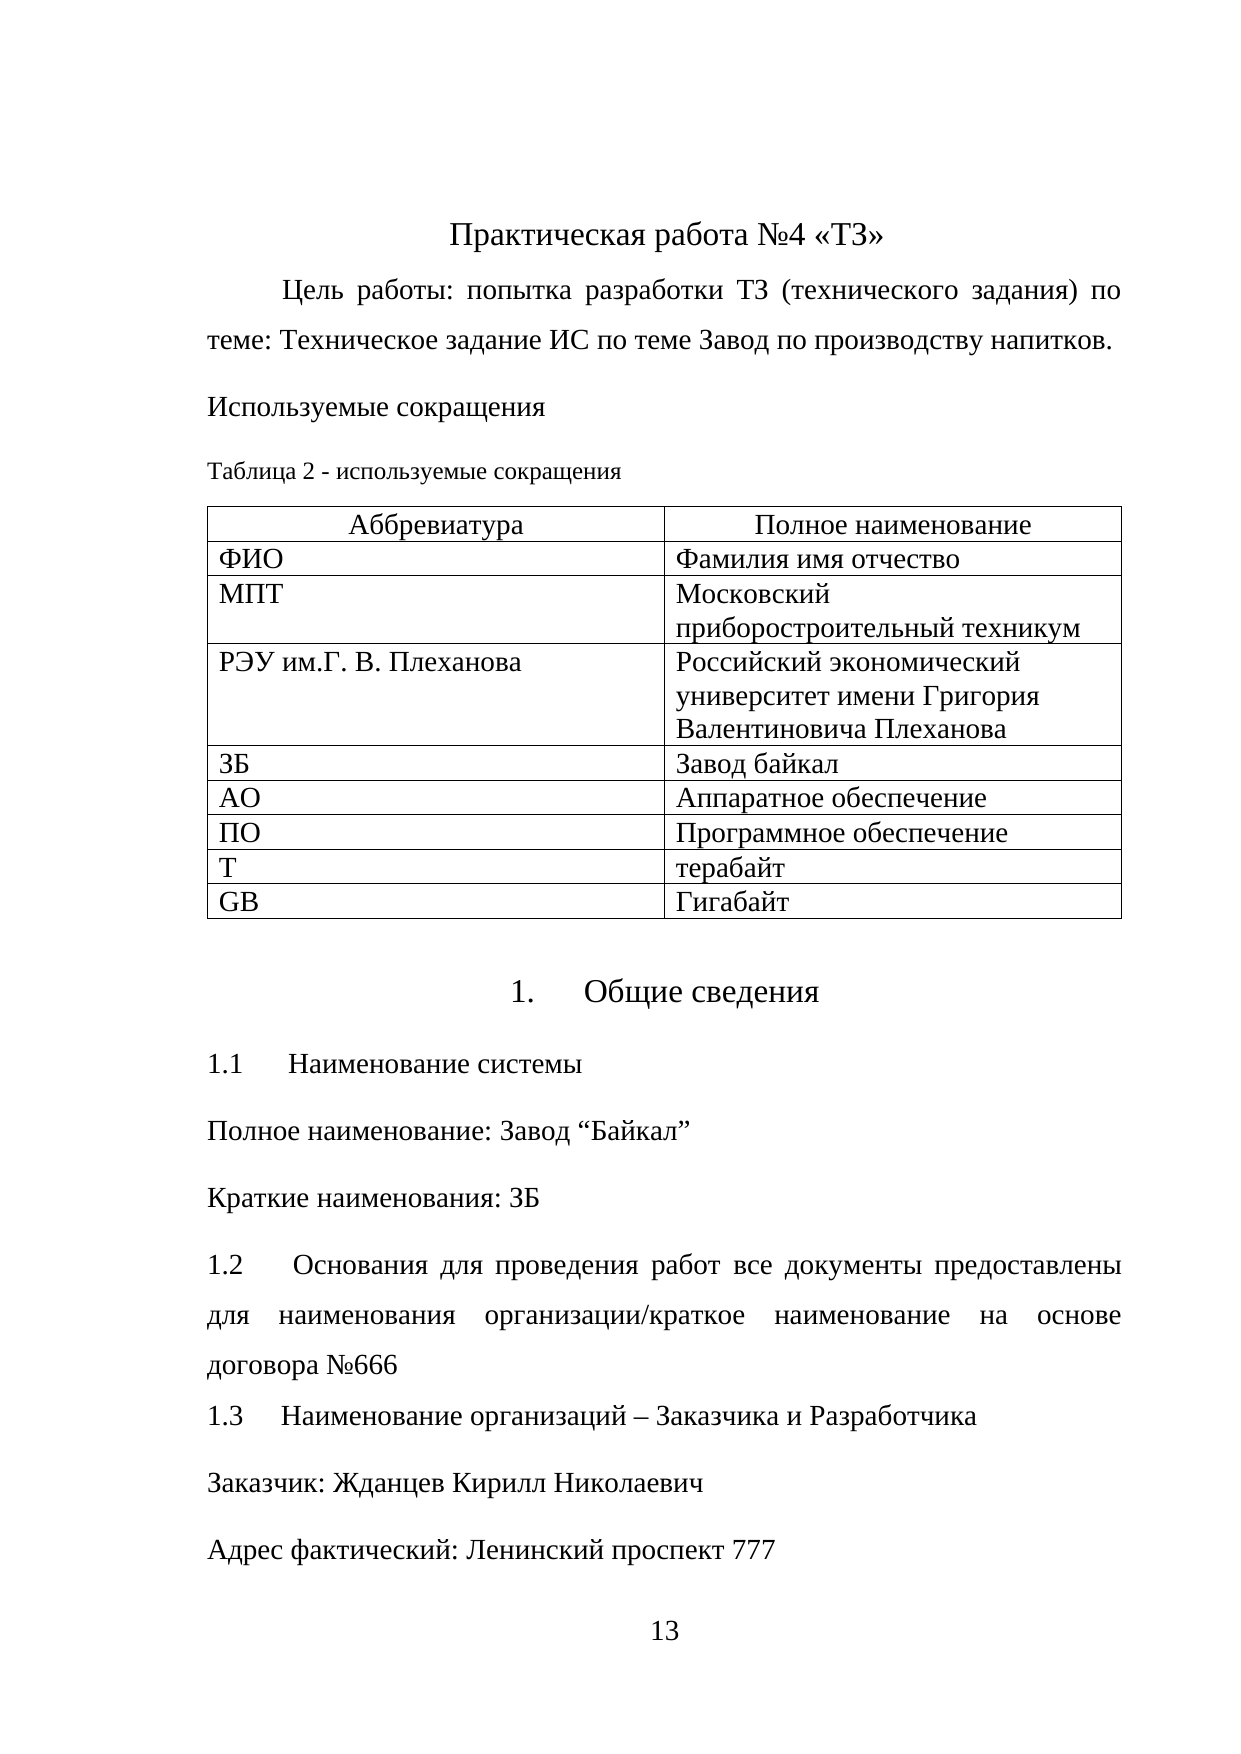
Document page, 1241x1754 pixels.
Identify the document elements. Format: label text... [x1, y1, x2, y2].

table_cell Гигабайт [665, 884, 1121, 918]
list Наименование организаций – Заказчика и Разработчика [207, 1398, 1122, 1431]
text Используемые сокращения [207, 389, 1122, 423]
table_cell ФИО [208, 542, 664, 575]
text Заказчик: Жданцев Кирилл Николаевич [207, 1465, 1122, 1498]
table_cell РЭУ им.Г. В. Плеханова [208, 644, 664, 745]
table_cell Завод байкал [665, 746, 1121, 779]
table_cell GB [208, 884, 664, 918]
table_cell Московский приборостроительный техникум [665, 576, 1121, 643]
text Полное наименование: Завод “Байкал” [207, 1113, 1122, 1146]
table_cell Российский экономический университет имени Григория Валентиновича Плеханова [665, 644, 1121, 745]
table_cell Фамилия имя отчество [665, 542, 1121, 575]
table_cell Т [208, 850, 664, 883]
subtitle Практическая работа №4 «ТЗ» [207, 215, 1122, 253]
table_cell МПТ [208, 576, 664, 643]
subtitle Общие сведения [207, 972, 1122, 1010]
table_cell АО [208, 781, 664, 814]
list Основания для проведения работ все документы предоставлены для наименования организации/краткое наименование на основе договора №666 [207, 1247, 1122, 1381]
table_cell Программное обеспечение [665, 815, 1121, 849]
text Краткие наименования: ЗБ [207, 1180, 1122, 1213]
text Цель работы: попытка разработки ТЗ (технического задания) по теме: Техническое задание ИС по теме Завод по производству напитков. [207, 272, 1122, 356]
table_header Аббревиатура [208, 507, 664, 541]
list Наименование системы [207, 1046, 1122, 1079]
table_cell терабайт [665, 850, 1121, 883]
text Таблица 2 - используемые сокращения [207, 456, 1122, 485]
table_cell ЗБ [208, 746, 664, 779]
table_cell Аппаратное обеспечение [665, 781, 1121, 814]
table_cell ПО [208, 815, 664, 849]
table_header Полное наименование [665, 507, 1121, 541]
text Адрес фактический: Ленинский проспект 777 [207, 1532, 1122, 1565]
